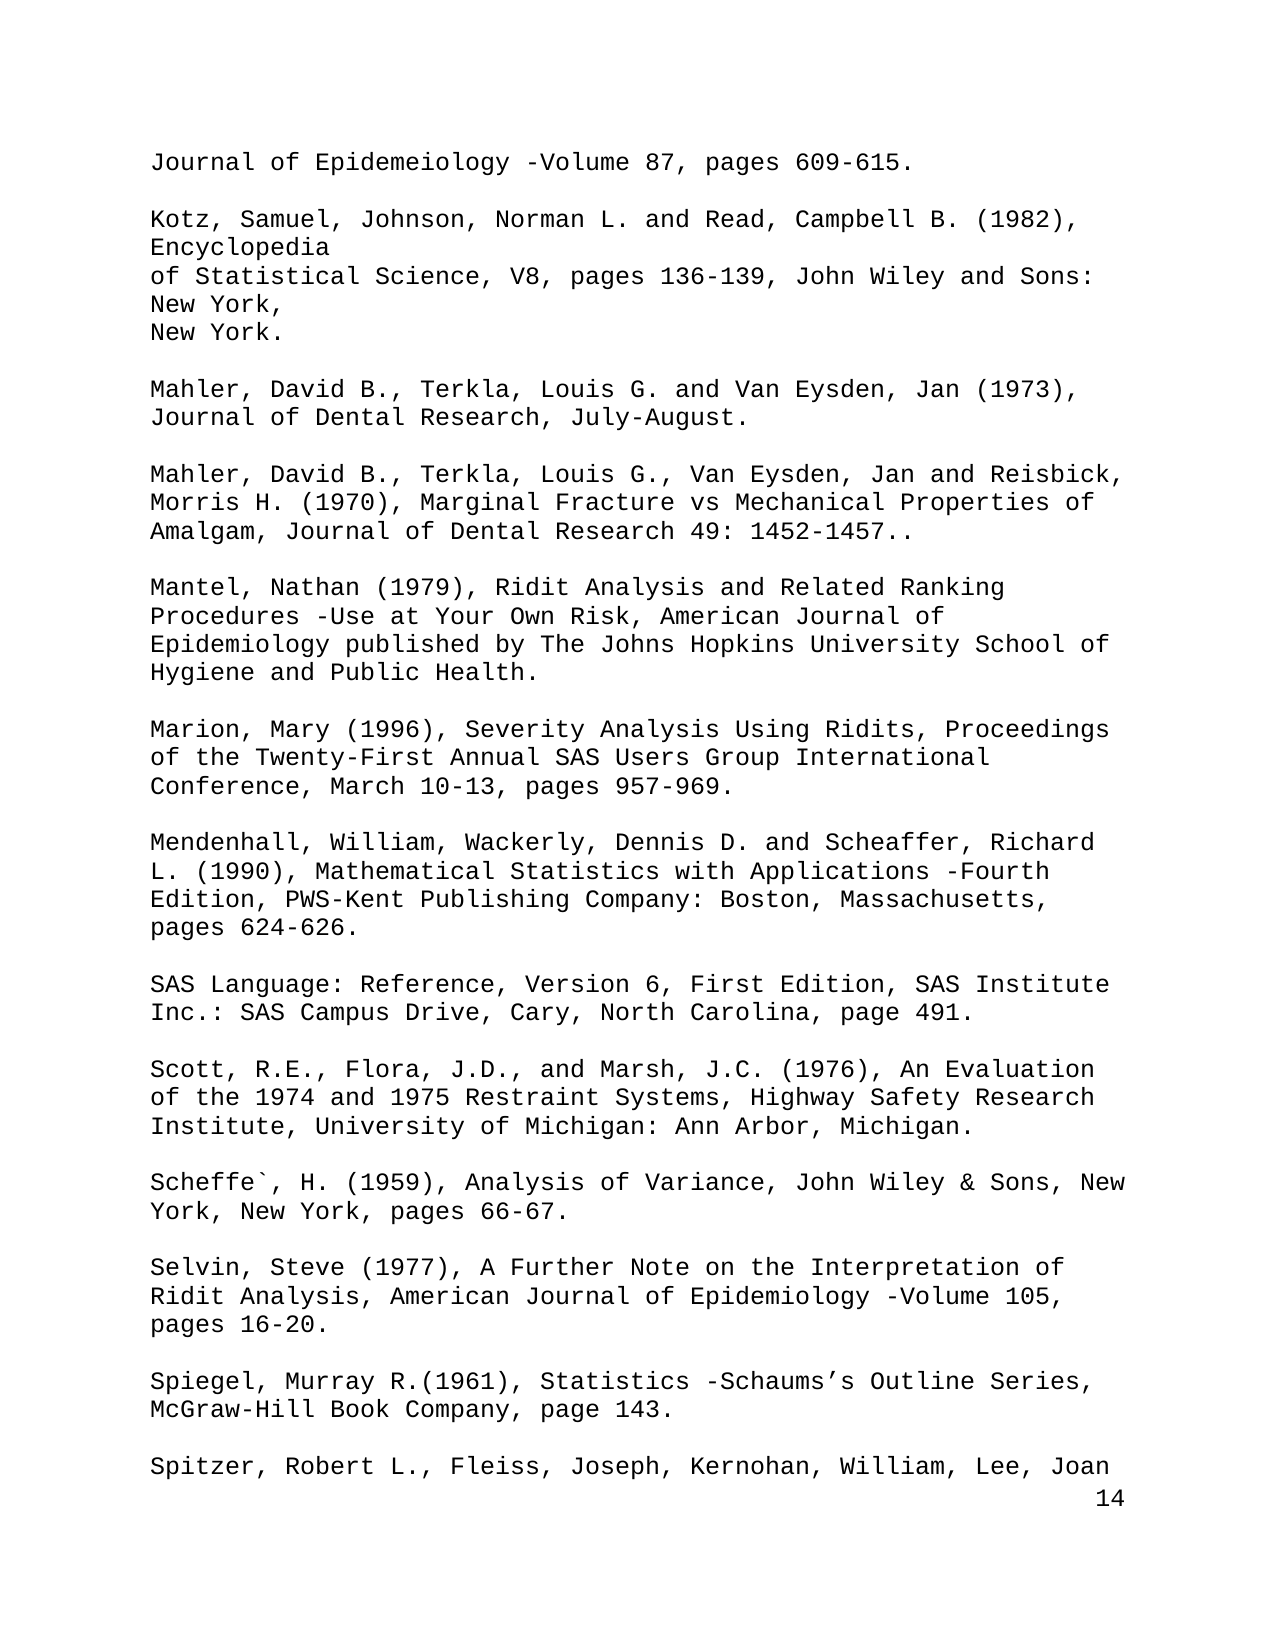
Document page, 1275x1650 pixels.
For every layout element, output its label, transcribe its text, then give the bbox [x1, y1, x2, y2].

text Scheffe`, H. (1959), Analysis of Variance, John Wiley & Sons, New York, New York, pages 66-67. [150, 1170, 1125, 1227]
text Spiegel, Murray R.(1961), Statistics -Schaums’s Outline Series, McGraw-Hill Book Company, page 143. [150, 1368, 1125, 1425]
text Scott, R.E., Flora, J.D., and Marsh, J.C. (1976), An Evaluation of the 1974 and 1975 Restraint Systems, Highway Safety Research Institute, University of Michigan: Ann Arbor, Michigan. [150, 1057, 1125, 1142]
text Marion, Mary (1996), Severity Analysis Using Ridits, Proceedings of the Twenty-First Annual SAS Users Group International Conference, March 10-13, pages 957-969. [150, 717, 1125, 802]
text New York. [150, 320, 1125, 348]
text SAS Language: Reference, Version 6, First Edition, SAS Institute Inc.: SAS Campus Drive, Cary, North Carolina, page 491. [150, 972, 1125, 1028]
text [150, 150, 1125, 178]
text Mahler, David B., Terkla, Louis G. and Van Eysden, Jan (1973), Journal of Dental Research, July-August. [150, 377, 1125, 433]
text of Statistical Science, V8, pages 136-139, John Wiley and Sons: New York, [150, 263, 1125, 320]
text Kotz, Samuel, Johnson, Norman L. and Read, Campbell B. (1982), Encyclopedia [150, 207, 1125, 263]
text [150, 1453, 1125, 1482]
text Mantel, Nathan (1979), Ridit Analysis and Related Ranking Procedures -Use at Your Own Risk, American Journal of Epidemiology published by The Johns Hopkins University School of Hygiene and Public Health. [150, 575, 1125, 688]
text Mendenhall, William, Wackerly, Dennis D. and Scheaffer, Richard L. (1990), Mathematical Statistics with Applications -Fourth Edition, PWS-Kent Publishing Company: Boston, Massachusetts, pages 624-626. [150, 830, 1125, 943]
text Mahler, David B., Terkla, Louis G., Van Eysden, Jan and Reisbick, Morris H. (1970), Marginal Fracture vs Mechanical Properties of Amalgam, Journal of Dental Research 49: 1452-1457.. [150, 462, 1125, 547]
text Selvin, Steve (1977), A Further Note on the Interpretation of Ridit Analysis, American Journal of Epidemiology -Volume 105, pages 16-20. [150, 1255, 1125, 1340]
